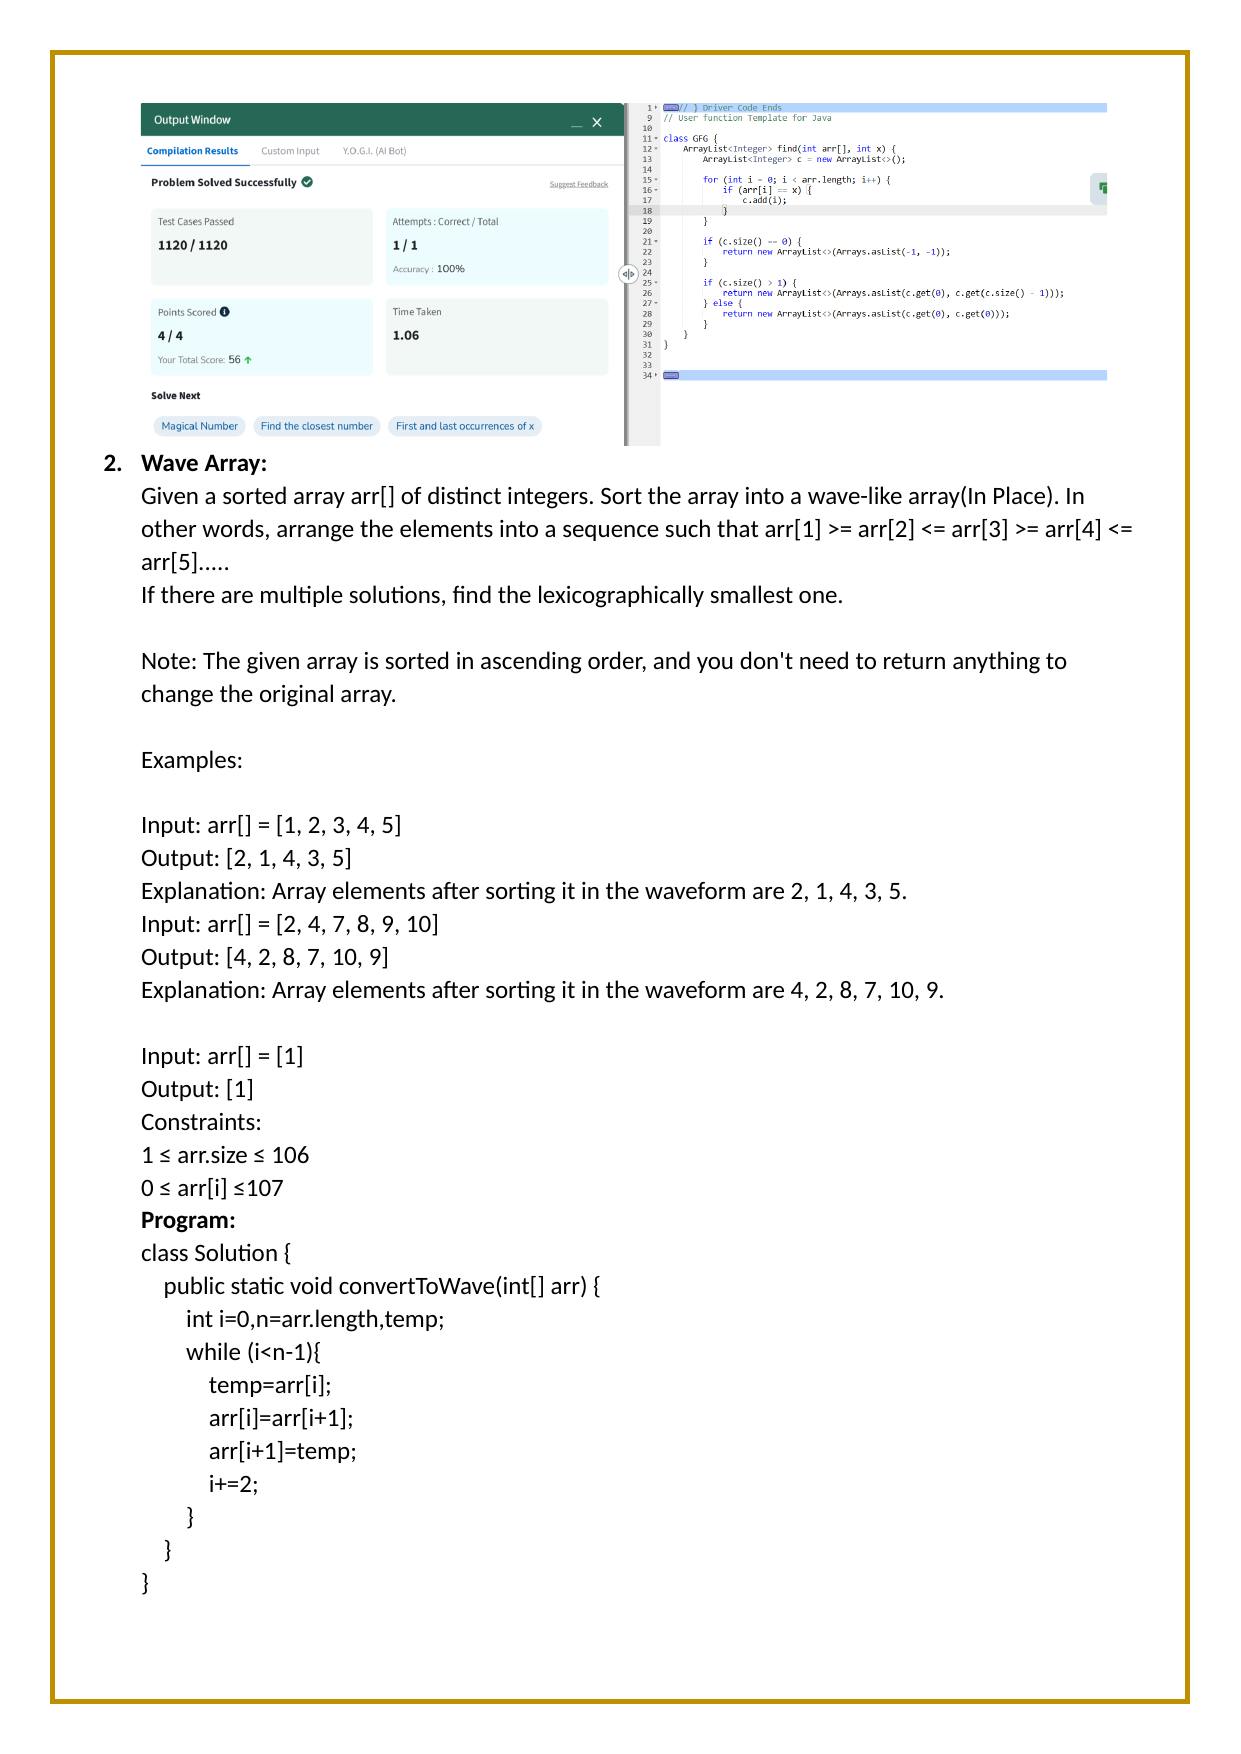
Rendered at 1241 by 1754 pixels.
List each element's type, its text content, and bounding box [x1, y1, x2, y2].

list Given a sorted array arr[] of distinct integers. Sort the array into a wave-like array(In Place). In other words, arrange the elements into a sequence such that arr[1] >= arr[2] <= arr[3] >= arr[4] <= arr[5]..... [141, 480, 1137, 577]
list } [141, 1567, 1137, 1597]
list Wave Array: [103, 447, 1137, 478]
list Program: [141, 1204, 1137, 1235]
list Output: [1] [141, 1073, 1137, 1103]
list while (i<n-1){ [141, 1336, 1137, 1367]
list Examples: [141, 744, 1137, 774]
list Explanation: Array elements after sorting it in the waveform are 4, 2, 8, 7, 10, 9. [141, 974, 1137, 1005]
list } [141, 1501, 1137, 1531]
list 0 ≤ arr[i] ≤107 [141, 1172, 1137, 1202]
list Input: arr[] = [1, 2, 3, 4, 5] [141, 809, 1137, 840]
list Constraints: [141, 1106, 1137, 1136]
list arr[i]=arr[i+1]; [141, 1402, 1137, 1433]
list Input: arr[] = [1] [141, 1040, 1137, 1071]
list Explanation: Array elements after sorting it in the waveform are 2, 1, 4, 3, 5. [141, 875, 1137, 906]
picture [140, 103, 1108, 446]
list class Solution { [141, 1237, 1137, 1268]
list arr[i+1]=temp; [141, 1435, 1137, 1466]
list 1 ≤ arr.size ≤ 106 [141, 1139, 1137, 1169]
list i+=2; [141, 1468, 1137, 1498]
list Input: arr[] = [2, 4, 7, 8, 9, 10] [141, 908, 1137, 939]
list } [141, 1534, 1137, 1564]
list Output: [4, 2, 8, 7, 10, 9] [141, 941, 1137, 972]
list temp=arr[i]; [141, 1369, 1137, 1400]
list If there are multiple solutions, find the lexicographically smallest one. [141, 579, 1137, 610]
list Output: [2, 1, 4, 3, 5] [141, 842, 1137, 873]
list Note: The given array is sorted in ascending order, and you don't need to return anything to change the original array. [141, 645, 1137, 708]
list public static void convertToWave(int[] arr) { [141, 1270, 1137, 1301]
list int i=0,n=arr.length,temp; [141, 1303, 1137, 1334]
